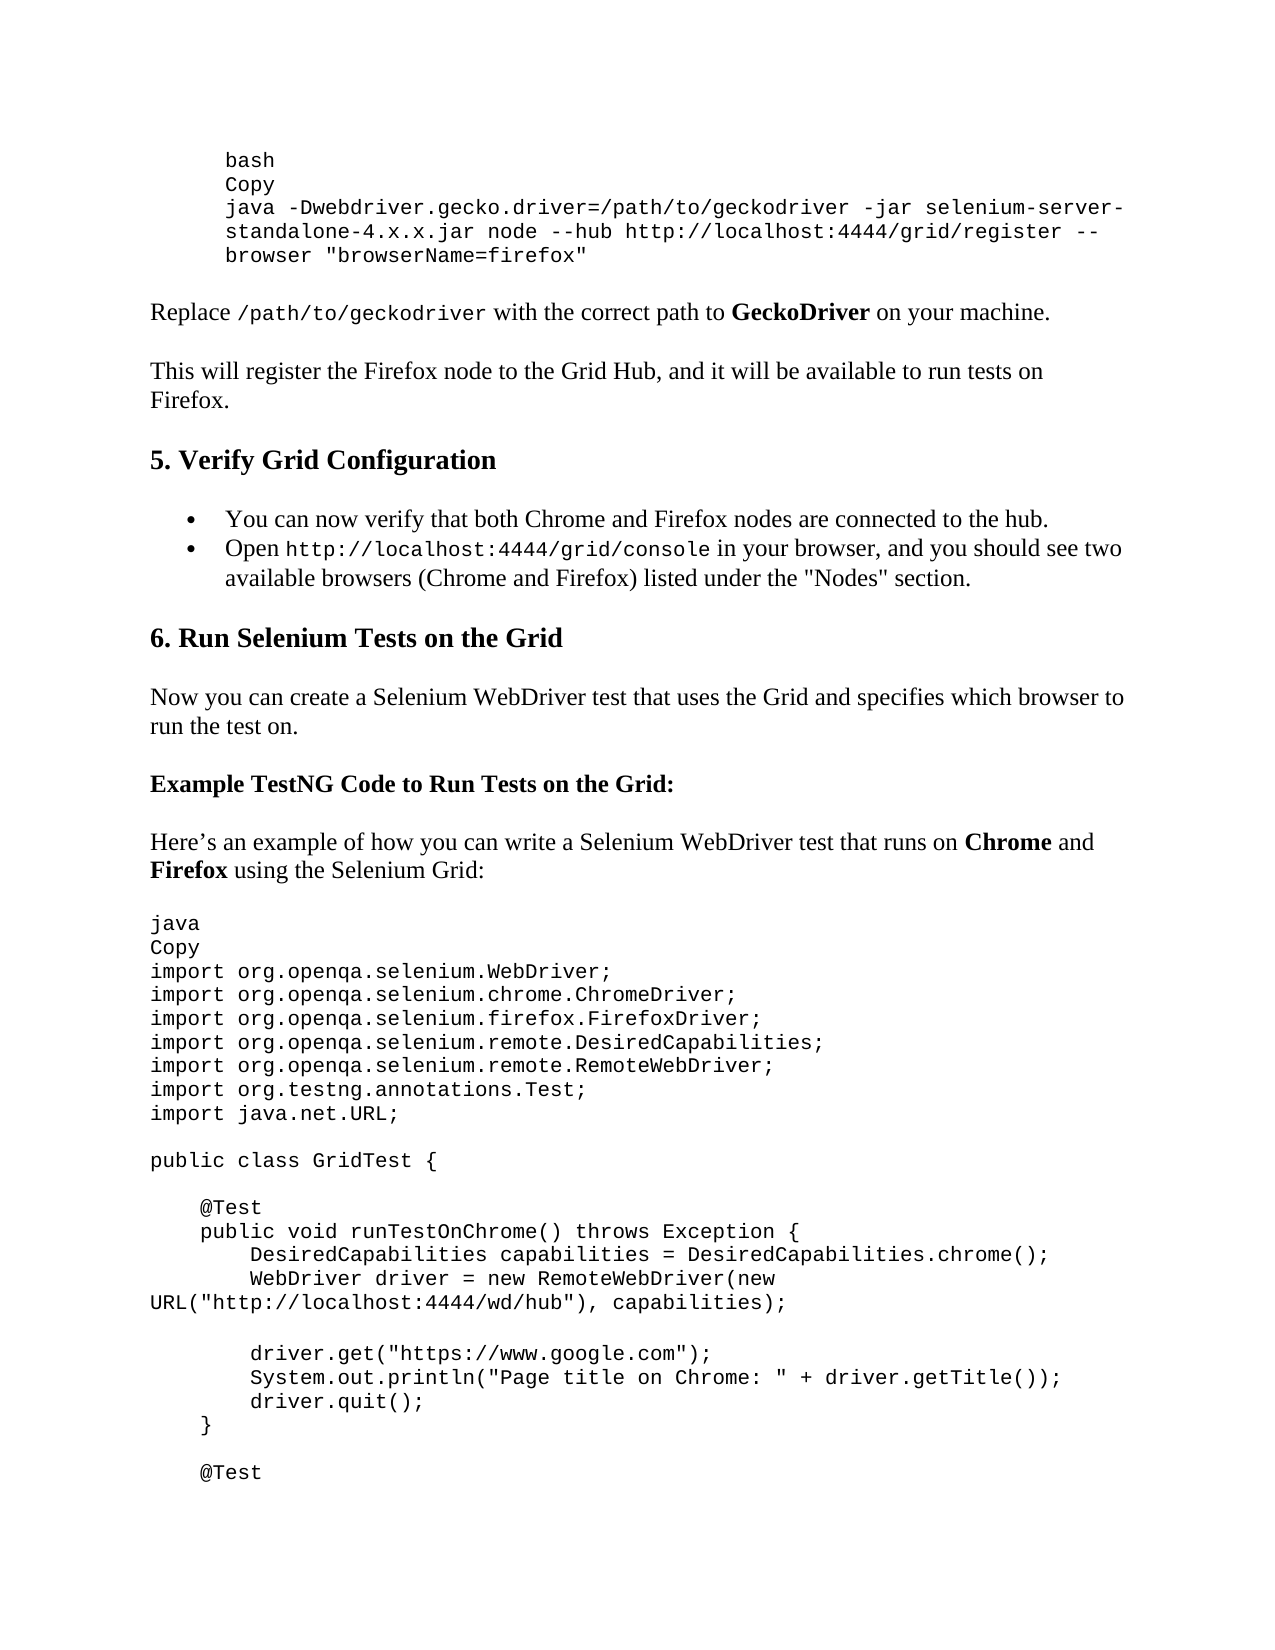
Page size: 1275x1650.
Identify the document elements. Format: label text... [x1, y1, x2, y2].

text java -Dwebdriver.gecko.driver=/path/to/geckodriver -jar selenium-server-standalone-4.x.x.jar node --hub http://localhost:4444/grid/register --browser "browserName=firefox" [225, 197, 1125, 268]
text import java.net.URL; [150, 1103, 1125, 1126]
text @Test [150, 1197, 1125, 1221]
text import org.openqa.selenium.remote.DesiredCapabilities; [150, 1032, 1125, 1055]
text } [150, 1414, 1125, 1438]
text Replace /path/to/geckodriver with the correct path to GeckoDriver on your machine. [150, 297, 1125, 327]
text 5. Verify Grid Configuration [150, 443, 1125, 475]
text import org.openqa.selenium.WebDriver; [150, 961, 1125, 984]
list You can now verify that both Chrome and Firefox nodes are connected to the hub. [187, 504, 1125, 533]
text System.out.println("Page title on Chrome: " + driver.getTitle()); [150, 1367, 1125, 1391]
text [150, 1268, 1125, 1315]
text Copy [150, 937, 1125, 961]
text 6. Run Selenium Tests on the Grid [150, 621, 1125, 653]
text Copy [225, 174, 1125, 197]
text bash [225, 150, 1125, 174]
text driver.quit(); [150, 1391, 1125, 1414]
text This will register the Firefox node to the Grid Hub, and it will be available to run tests on Firefox. [150, 356, 1125, 414]
text public class GridTest { [150, 1150, 1125, 1173]
text Example TestNG Code to Run Tests on the Grid: [150, 769, 1125, 798]
text java [150, 913, 1125, 937]
text Now you can create a Selenium WebDriver test that uses the Grid and specifies which browser to run the test on. [150, 682, 1125, 740]
text @Test [150, 1462, 1125, 1485]
text import org.testng.annotations.Test; [150, 1079, 1125, 1103]
text import org.openqa.selenium.remote.RemoteWebDriver; [150, 1055, 1125, 1079]
text import org.openqa.selenium.chrome.ChromeDriver; [150, 984, 1125, 1008]
text Here’s an example of how you can write a Selenium WebDriver test that runs on Chrome and Firefox using the Selenium Grid: [150, 827, 1125, 884]
text import org.openqa.selenium.firefox.FirefoxDriver; [150, 1008, 1125, 1032]
list Open http://localhost:4444/grid/console in your browser, and you should see two available browsers (Chrome and Firefox) listed under the "Nodes" section. [187, 533, 1125, 591]
text public void runTestOnChrome() throws Exception { [150, 1221, 1125, 1244]
text driver.get("https://www.google.com"); [150, 1343, 1125, 1367]
text DesiredCapabilities capabilities = DesiredCapabilities.chrome(); [150, 1244, 1125, 1268]
